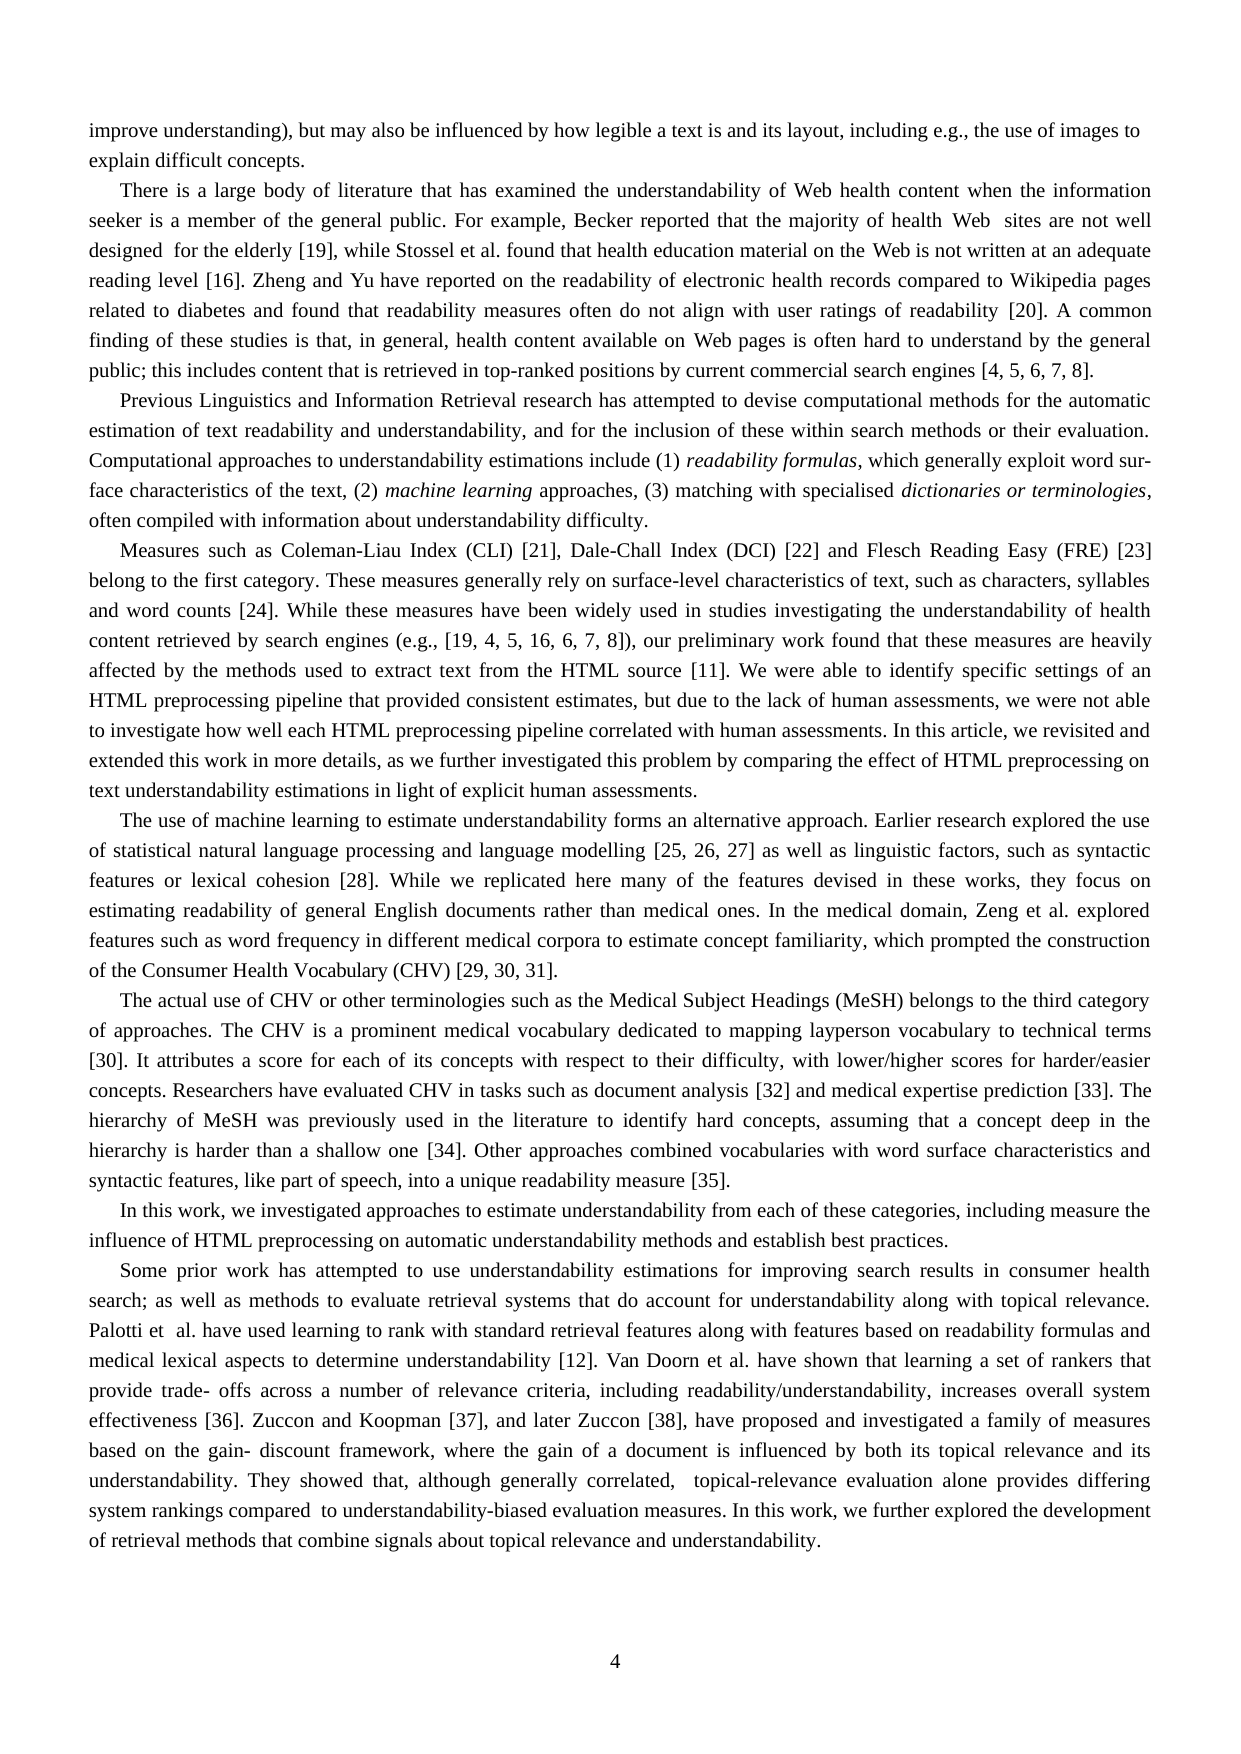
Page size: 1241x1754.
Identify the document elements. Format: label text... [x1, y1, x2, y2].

text The use of machine learning to estimate understandability forms an alternative approach. Earlier research explored the use of statistical natural language processing and language modelling [25, 26, 27] as well as linguistic factors, such as syntactic features or lexical cohesion [28]. While we replicated here many of the features devised in these works, they focus on estimating readability of general English documents rather than medical ones. In the medical domain, Zeng et al. explored features such as word frequency in different medical corpora to estimate concept familiarity, which prompted the construction of the Consumer Health Vocabulary (CHV) [29, 30, 31]. [88, 808, 1152, 982]
text Some prior work has attempted to use understandability estimations for improving search results in consumer health search; as well as methods to evaluate retrieval systems that do account for understandability along with topical relevance. Palotti et al. have used learning to rank with standard retrieval features along with features based on readability formulas and medical lexical aspects to determine understandability [12]. Van Doorn et al. have shown that learning a set of rankers that provide trade- offs across a number of relevance criteria, including readability/understandability, increases overall system effectiveness [36]. Zuccon and Koopman [37], and later Zuccon [38], have proposed and investigated a family of measures based on the gain- discount framework, where the gain of a document is influenced by both its topical relevance and its understandability. They showed that, although generally correlated, topical-relevance evaluation alone provides differing system rankings compared to understandability-biased evaluation measures. In this work, we further explored the development of retrieval methods that combine signals about topical relevance and understandability. [88, 1258, 1152, 1552]
text Previous Linguistics and Information Retrieval research has attempted to devise computational methods for the automatic estimation of text readability and understandability, and for the inclusion of these within search methods or their evaluation. Computational approaches to understandability estimations include (1) readability formulas, which generally exploit word sur- face characteristics of the text, (2) machine learning approaches, (3) matching with specialised dictionaries or terminologies, often compiled with information about understandability difficulty. [88, 388, 1152, 532]
text In this work, we investigated approaches to estimate understandability from each of these categories, including measure the influence of HTML preprocessing on automatic understandability methods and establish best practices. [88, 1198, 1152, 1252]
text The actual use of CHV or other terminologies such as the Medical Subject Headings (MeSH) belongs to the third category of approaches. The CHV is a prominent medical vocabulary dedicated to mapping layperson vocabulary to technical terms [30]. It attributes a score for each of its concepts with respect to their difficulty, with lower/higher scores for harder/easier concepts. Researchers have evaluated CHV in tasks such as document analysis [32] and medical expertise prediction [33]. The hierarchy of MeSH was previously used in the literature to identify hard concepts, assuming that a concept deep in the hierarchy is harder than a shallow one [34]. Other approaches combined vocabularies with word surface characteristics and syntactic features, like part of speech, into a unique readability measure [35]. [88, 988, 1152, 1192]
text There is a large body of literature that has examined the understandability of Web health content when the information seeker is a member of the general public. For example, Becker reported that the majority of health Web sites are not well designed for the elderly [19], while Stossel et al. found that health education material on the Web is not written at an adequate reading level [16]. Zheng and Yu have reported on the readability of electronic health records compared to Wikipedia pages related to diabetes and found that readability measures often do not align with user ratings of readability [20]. A common finding of these studies is that, in general, health content available on Web pages is often hard to understand by the general public; this includes content that is retrieved in top-ranked positions by current commercial search engines [4, 5, 6, 7, 8]. [88, 178, 1152, 382]
text Measures such as Coleman-Liau Index (CLI) [21], Dale-Chall Index (DCI) [22] and Flesch Reading Easy (FRE) [23] belong to the first category. These measures generally rely on surface-level characteristics of text, such as characters, syllables and word counts [24]. While these measures have been widely used in studies investigating the understandability of health content retrieved by search engines (e.g., [19, 4, 5, 16, 6, 7, 8]), our preliminary work found that these measures are heavily affected by the methods used to extract text from the HTML source [11]. We were able to identify specific settings of an HTML preprocessing pipeline that provided consistent estimates, but due to the lack of human assessments, we were not able to investigate how well each HTML preprocessing pipeline correlated with human assessments. In this article, we revisited and extended this work in more details, as we further investigated this problem by comparing the effect of HTML preprocessing on text understandability estimations in light of explicit human assessments. [88, 538, 1152, 802]
text improve understanding), but may also be influenced by how legible a text is and its layout, including e.g., the use of images to explain difficult concepts. [88, 118, 1152, 172]
